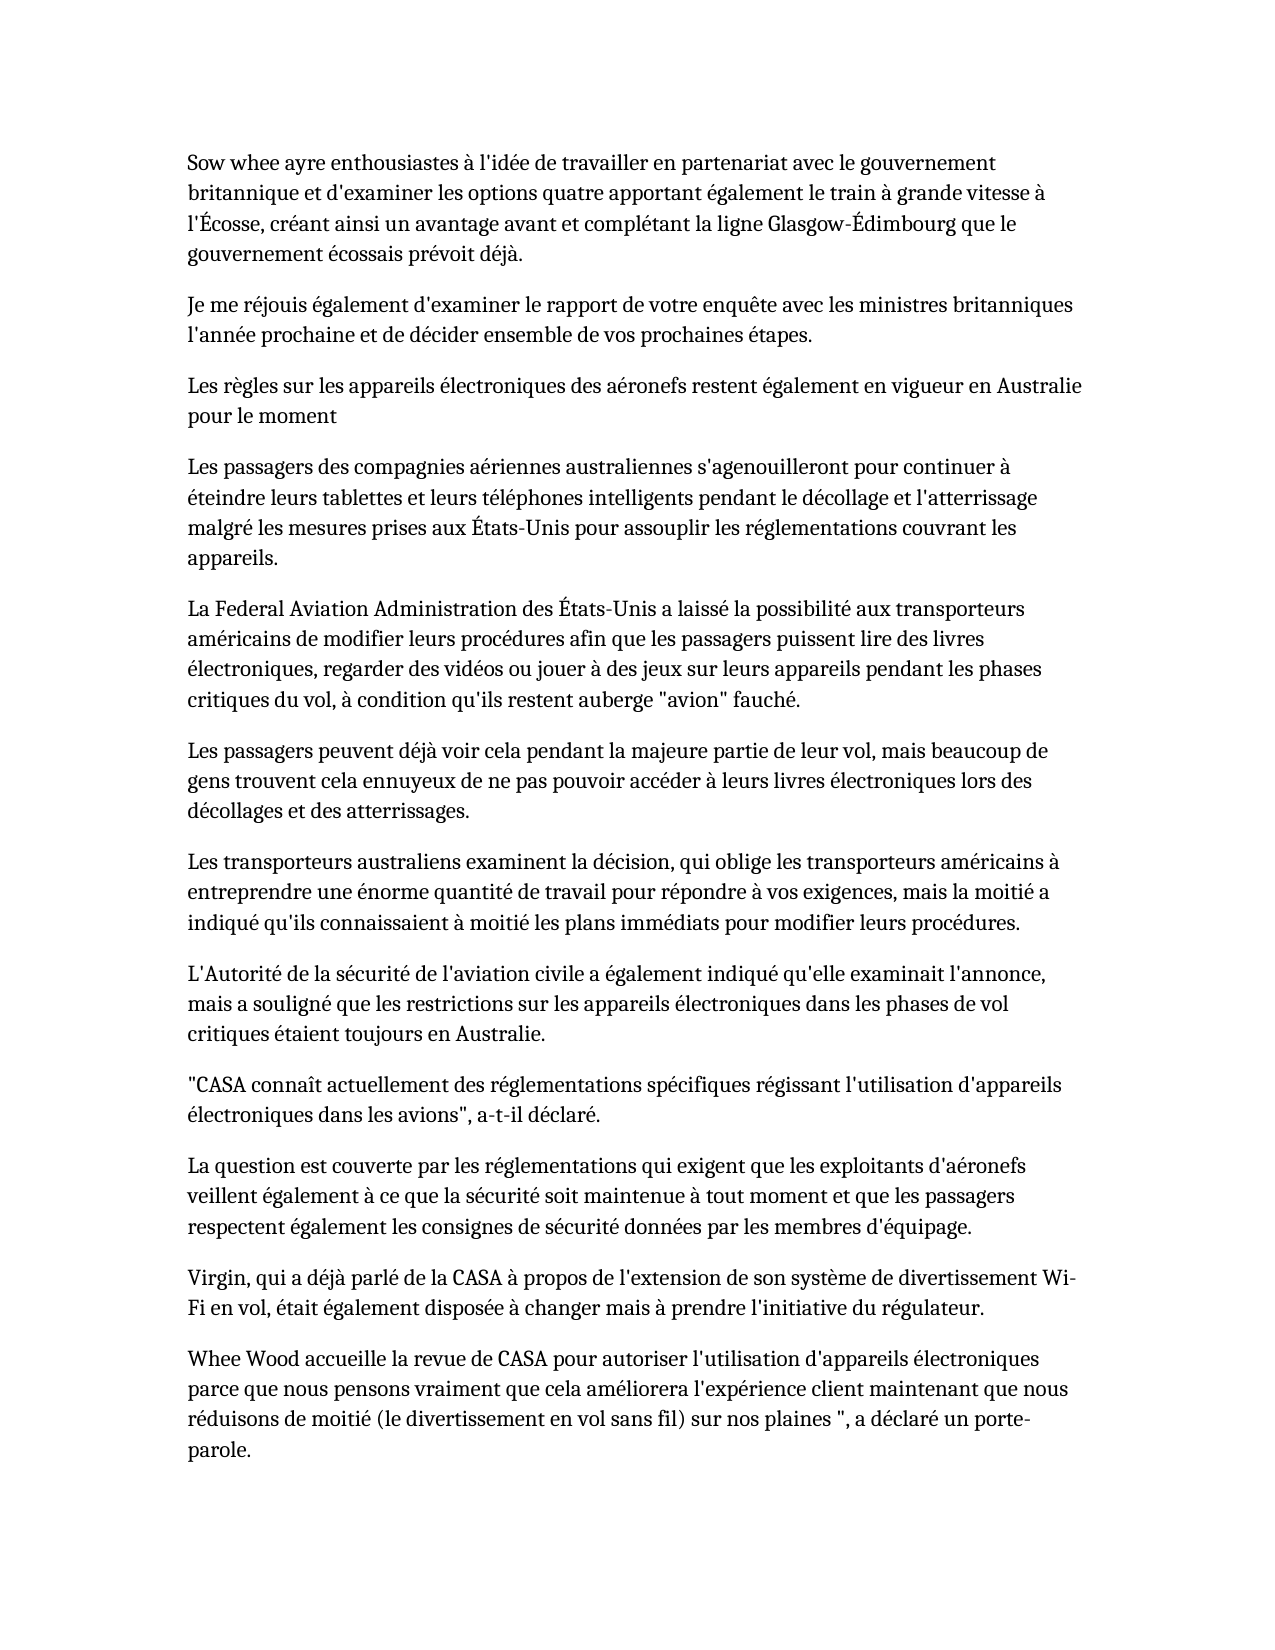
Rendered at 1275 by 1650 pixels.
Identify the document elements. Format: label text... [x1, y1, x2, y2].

text Sow whee ayre enthousiastes à l'idée de travailler en partenariat avec le gouvernement britannique et d'examiner les options quatre apportant également le train à grande vitesse à l'Écosse, créant ainsi un avantage avant et complétant la ligne Glasgow-Édimbourg que le gouvernement écossais prévoit déjà. [187, 150, 1087, 267]
text Virgin, qui a déjà parlé de la CASA à propos de l'extension de son système de divertissement Wi-Fi en vol, était également disposée à changer mais à prendre l'initiative du régulateur. [187, 1264, 1087, 1321]
text Les passagers peuvent déjà voir cela pendant la majeure partie de leur vol, mais beaucoup de gens trouvent cela ennuyeux de ne pas pouvoir accéder à leurs livres électroniques lors des décollages et des atterrissages. [187, 737, 1087, 824]
text La Federal Aviation Administration des États-Unis a laissé la possibilité aux transporteurs américains de modifier leurs procédures afin que les passagers puissent lire des livres électroniques, regarder des vidéos ou jouer à des jeux sur leurs appareils pendant les phases critiques du vol, à condition qu'ils restent auberge "avion" fauché. [187, 596, 1087, 713]
text Whee Wood accueille la revue de CASA pour autoriser l'utilisation d'appareils électroniques parce que nous pensons vraiment que cela améliorera l'expérience client maintenant que nous réduisons de moitié (le divertissement en vol sans fil) sur nos plaines ", a déclaré un porte-parole. [187, 1346, 1087, 1463]
text Les transporteurs australiens examinent la décision, qui oblige les transporteurs américains à entreprendre une énorme quantité de travail pour répondre à vos exigences, mais la moitié a indiqué qu'ils connaissaient à moitié les plans immédiats pour modifier leurs procédures. [187, 849, 1087, 936]
text La question est couverte par les réglementations qui exigent que les exploitants d'aéronefs veillent également à ce que la sécurité soit maintenue à tout moment et que les passagers respectent également les consignes de sécurité données par les membres d'équipage. [187, 1153, 1087, 1240]
text Les règles sur les appareils électroniques des aéronefs restent également en vigueur en Australie pour le moment [187, 373, 1087, 429]
text Je me réjouis également d'examiner le rapport de votre enquête avec les ministres britanniques l'année prochaine et de décider ensemble de vos prochaines étapes. [187, 292, 1087, 348]
text "CASA connaît actuellement des réglementations spécifiques régissant l'utilisation d'appareils électroniques dans les avions", a-t-il déclaré. [187, 1072, 1087, 1128]
text L'Autorité de la sécurité de l'aviation civile a également indiqué qu'elle examinait l'annonce, mais a souligné que les restrictions sur les appareils électroniques dans les phases de vol critiques étaient toujours en Australie. [187, 960, 1087, 1047]
text Les passagers des compagnies aériennes australiennes s'agenouilleront pour continuer à éteindre leurs tablettes et leurs téléphones intelligents pendant le décollage et l'atterrissage malgré les mesures prises aux États-Unis pour assouplir les réglementations couvrant les appareils. [187, 454, 1087, 571]
